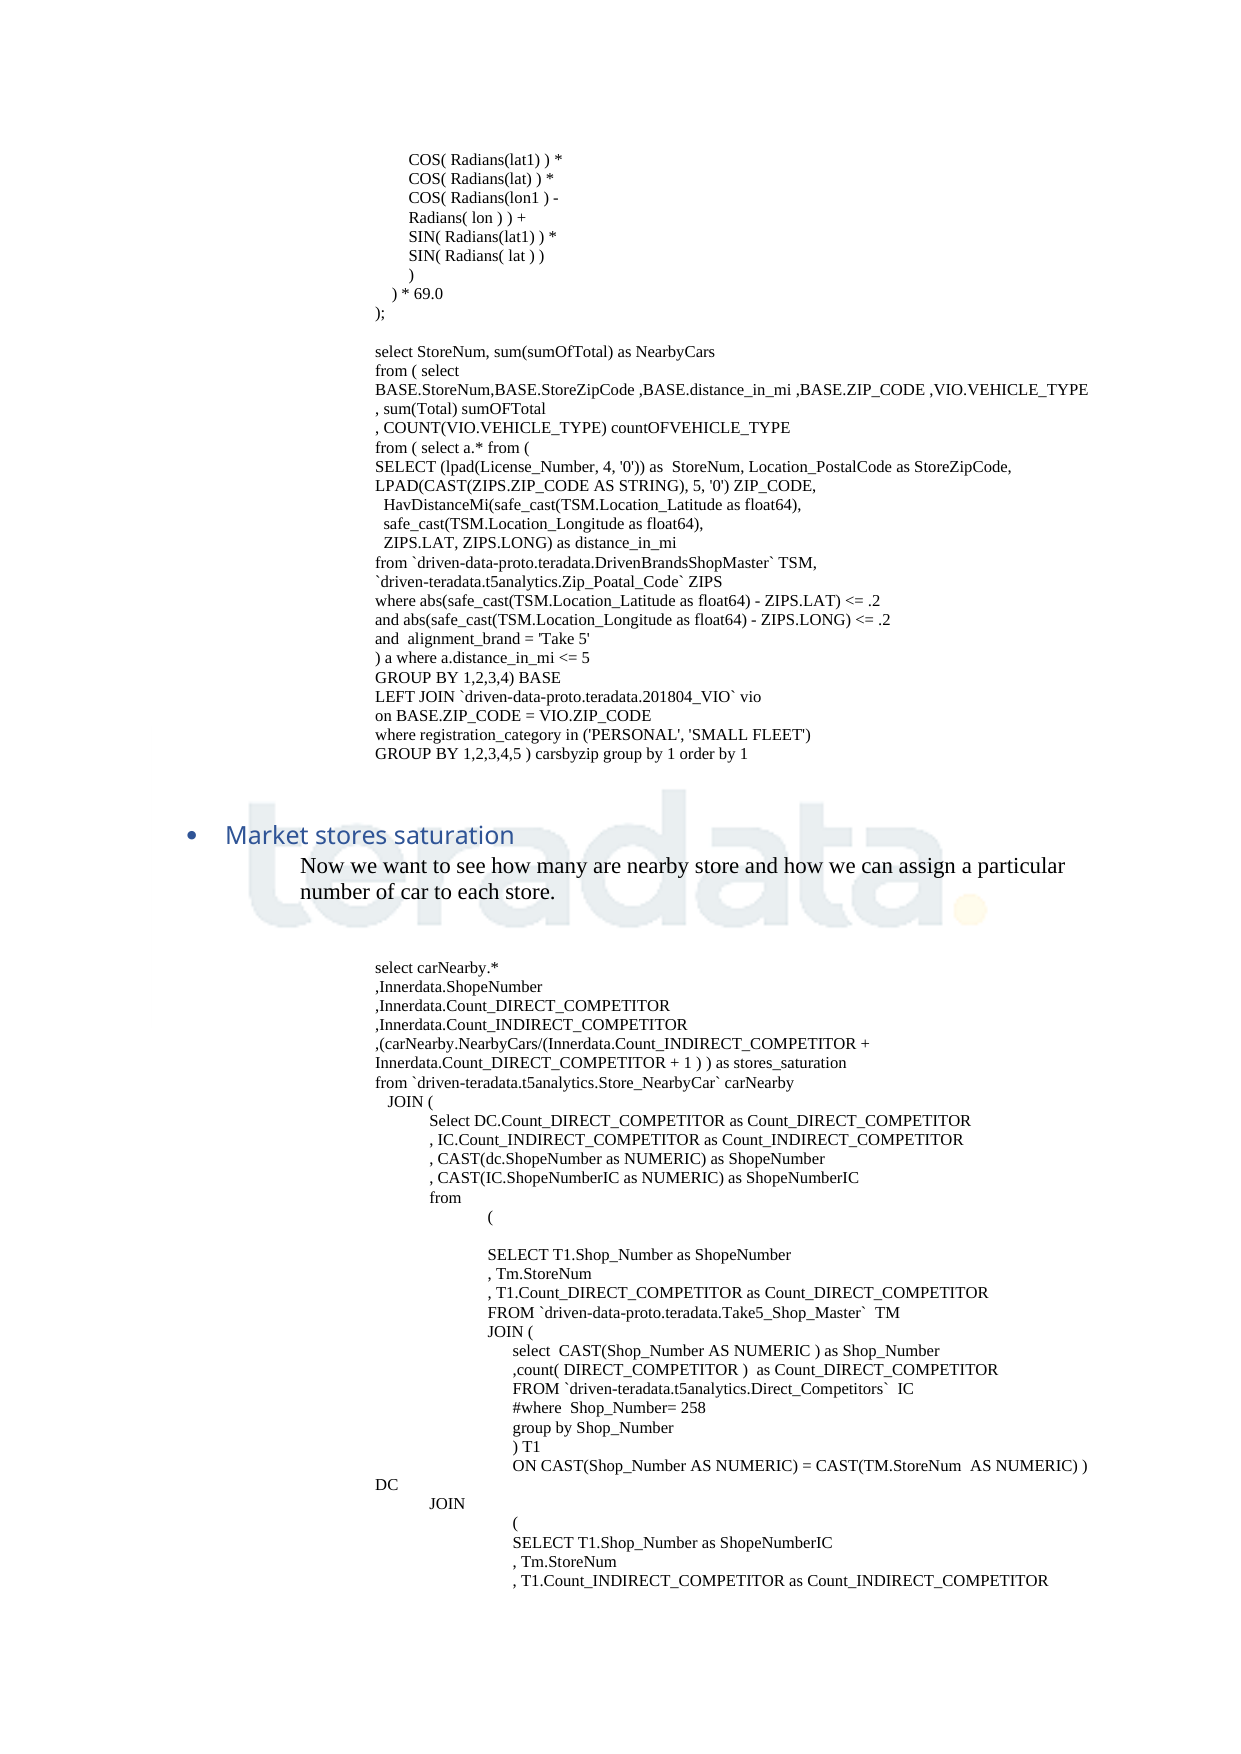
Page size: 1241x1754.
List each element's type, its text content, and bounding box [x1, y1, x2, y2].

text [375, 150, 1090, 322]
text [375, 1245, 1090, 1590]
text select carNearby.* ,Innerdata.ShopeNumber ,Innerdata.Count_DIRECT_COMPETITOR ,Innerdata.Count_INDIRECT_COMPETITOR ,(carNearby.NearbyCars/(Innerdata.Count_INDIRECT_COMPETITOR + Innerdata.Count_DIRECT_COMPETITOR + 1 ) ) as stores_saturation from `driven-teradata.t5analytics.Store_NearbyCar` carNearby JOIN ( Select DC.Count_DIRECT_COMPETITOR as Count_DIRECT_COMPETITOR , IC.Count_INDIRECT_COMPETITOR as Count_INDIRECT_COMPETITOR , CAST(dc.ShopeNumber as NUMERIC) as ShopeNumber , CAST(IC.ShopeNumberIC as NUMERIC) as ShopeNumberIC from ( [375, 957, 1090, 1226]
subtitle Market stores saturation [187, 818, 1090, 852]
list Now we want to see how many are nearby store and how we can assign a particular number of car to each store. [300, 852, 1090, 905]
text select StoreNum, sum(sumOfTotal) as NearbyCars from ( select BASE.StoreNum,BASE.StoreZipCode ,BASE.distance_in_mi ,BASE.ZIP_CODE ,VIO.VEHICLE_TYPE , sum(Total) sumOFTotal , COUNT(VIO.VEHICLE_TYPE) countOFVEHICLE_TYPE from ( select a.* from ( SELECT (lpad(License_Number, 4, '0')) as StoreNum, Location_PostalCode as StoreZipCode, LPAD(CAST(ZIPS.ZIP_CODE AS STRING), 5, '0') ZIP_CODE, HavDistanceMi(safe_cast(TSM.Location_Latitude as float64), safe_cast(TSM.Location_Longitude as float64), ZIPS.LAT, ZIPS.LONG) as distance_in_mi from `driven-data-proto.teradata.DrivenBrandsShopMaster` TSM, `driven-teradata.t5analytics.Zip_Poatal_Code` ZIPS where abs(safe_cast(TSM.Location_Latitude as float64) - ZIPS.LAT) <= .2 and abs(safe_cast(TSM.Location_Longitude as float64) - ZIPS.LONG) <= .2 and alignment_brand = 'Take 5' ) a where a.distance_in_mi <= 5 GROUP BY 1,2,3,4) BASE LEFT JOIN `driven-data-proto.teradata.201804_VIO` vio on BASE.ZIP_CODE = VIO.ZIP_CODE where registration_category in ('PERSONAL', 'SMALL FLEET') GROUP BY 1,2,3,4,5 ) carsbyzip group by 1 order by 1 [375, 342, 1090, 763]
